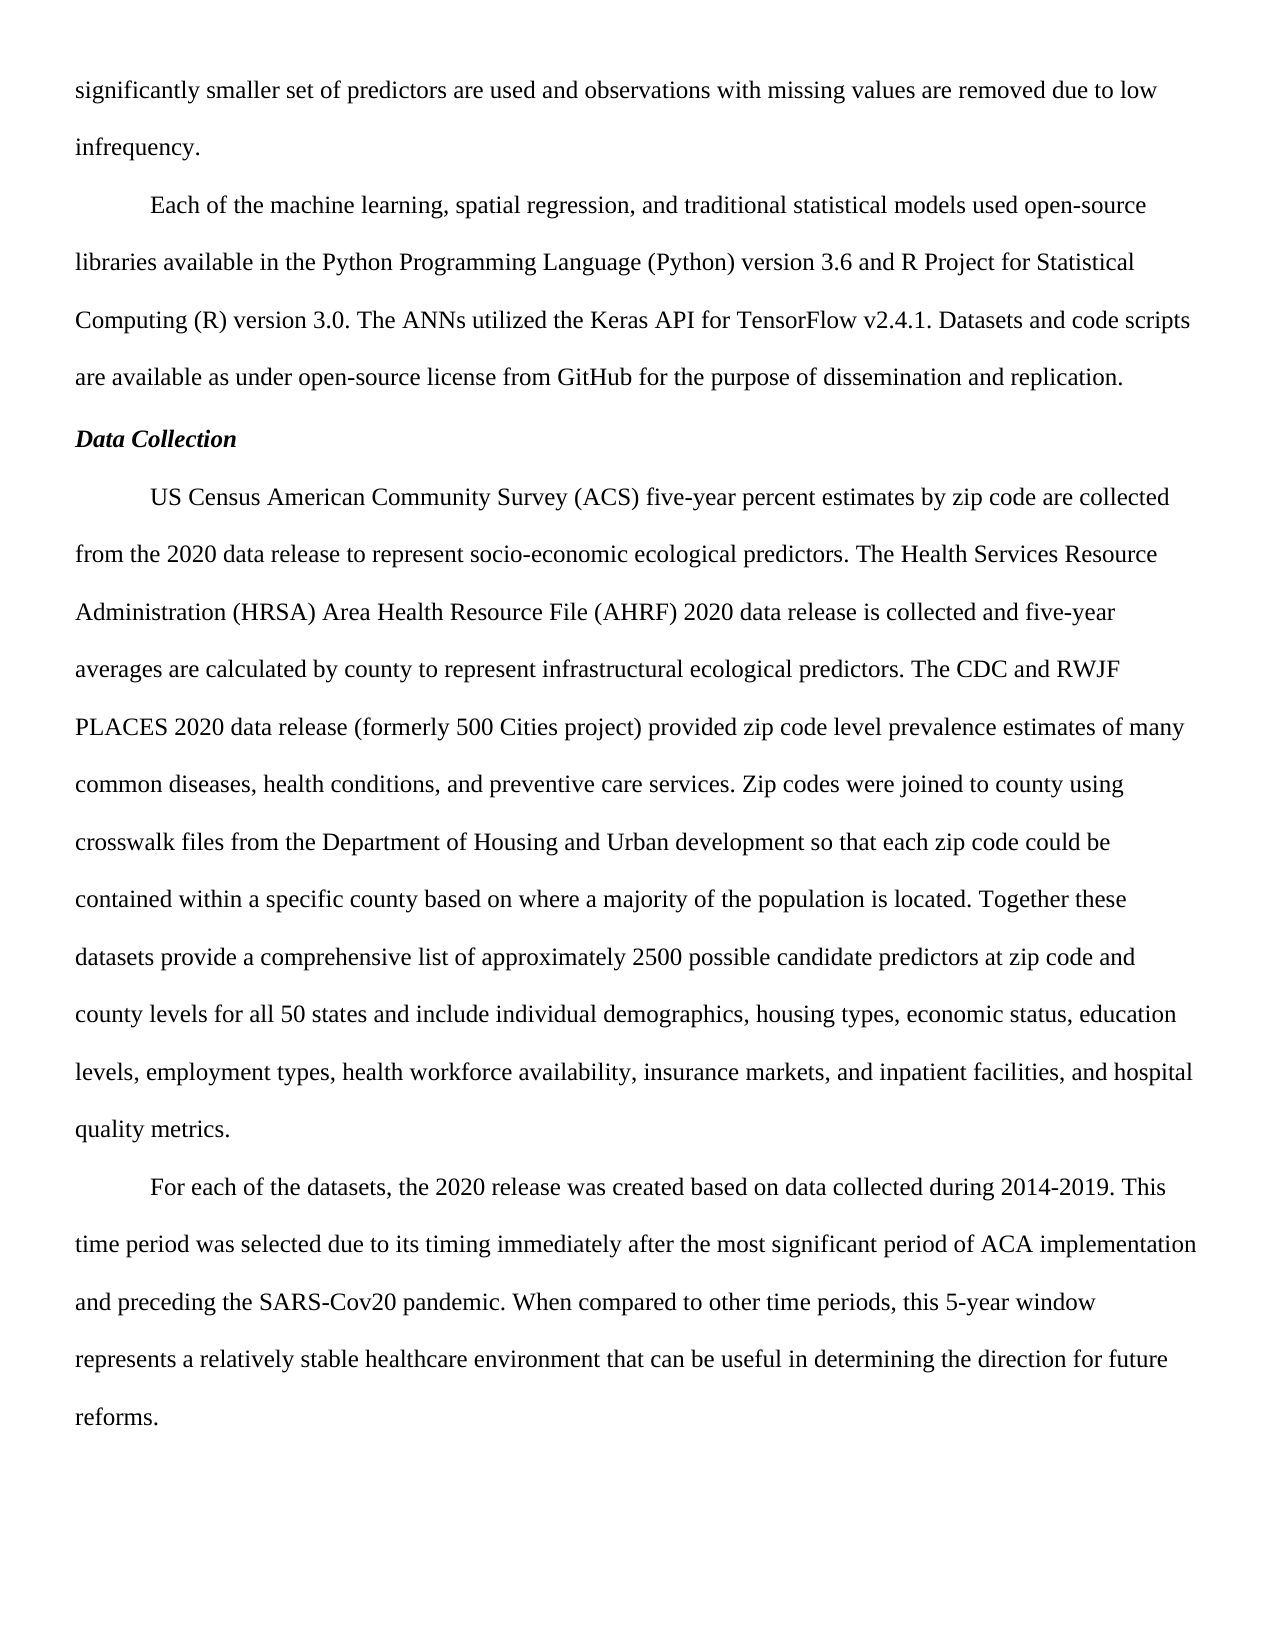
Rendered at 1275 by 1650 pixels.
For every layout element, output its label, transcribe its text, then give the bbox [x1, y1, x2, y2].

text Each of the machine learning, spatial regression, and traditional statistical models used open-source libraries available in the Python Programming Language (Python) version 3.6 and R Project for Statistical Computing (R) version 3.0. The ANNs utilized the Keras API for TensorFlow v2.4.1. Datasets and code scripts are available as under open-source license from GitHub for the purpose of dissemination and replication. [75, 190, 1200, 391]
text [75, 75, 1200, 161]
text For each of the datasets, the 2020 release was created based on data collected during 2014-2019. This time period was selected due to its timing immediately after the most significant period of ACA implementation and preceding the SARS-Cov20 pandemic. When compared to other time periods, this 5-year window represents a relatively stable healthcare environment that can be useful in determining the direction for future reforms. [75, 1172, 1200, 1430]
subtitle Data Collection [75, 424, 1200, 453]
text US Census American Community Survey (ACS) five-year percent estimates by zip code are collected from the 2020 data release to represent socio-economic ecological predictors. The Health Services Resource Administration (HRSA) Area Health Resource File (AHRF) 2020 data release is collected and five-year averages are calculated by county to represent infrastructural ecological predictors. The CDC and RWJF PLACES 2020 data release (formerly 500 Cities project) provided zip code level prevalence estimates of many common diseases, health conditions, and preventive care services. Zip codes were joined to county using crosswalk files from the Department of Housing and Urban development so that each zip code could be contained within a specific county based on where a majority of the population is located. Together these datasets provide a comprehensive list of approximately 2500 possible candidate predictors at zip code and county levels for all 50 states and include individual demographics, housing types, economic status, education levels, employment types, health workforce availability, insurance markets, and inpatient facilities, and hospital quality metrics. [75, 482, 1200, 1143]
